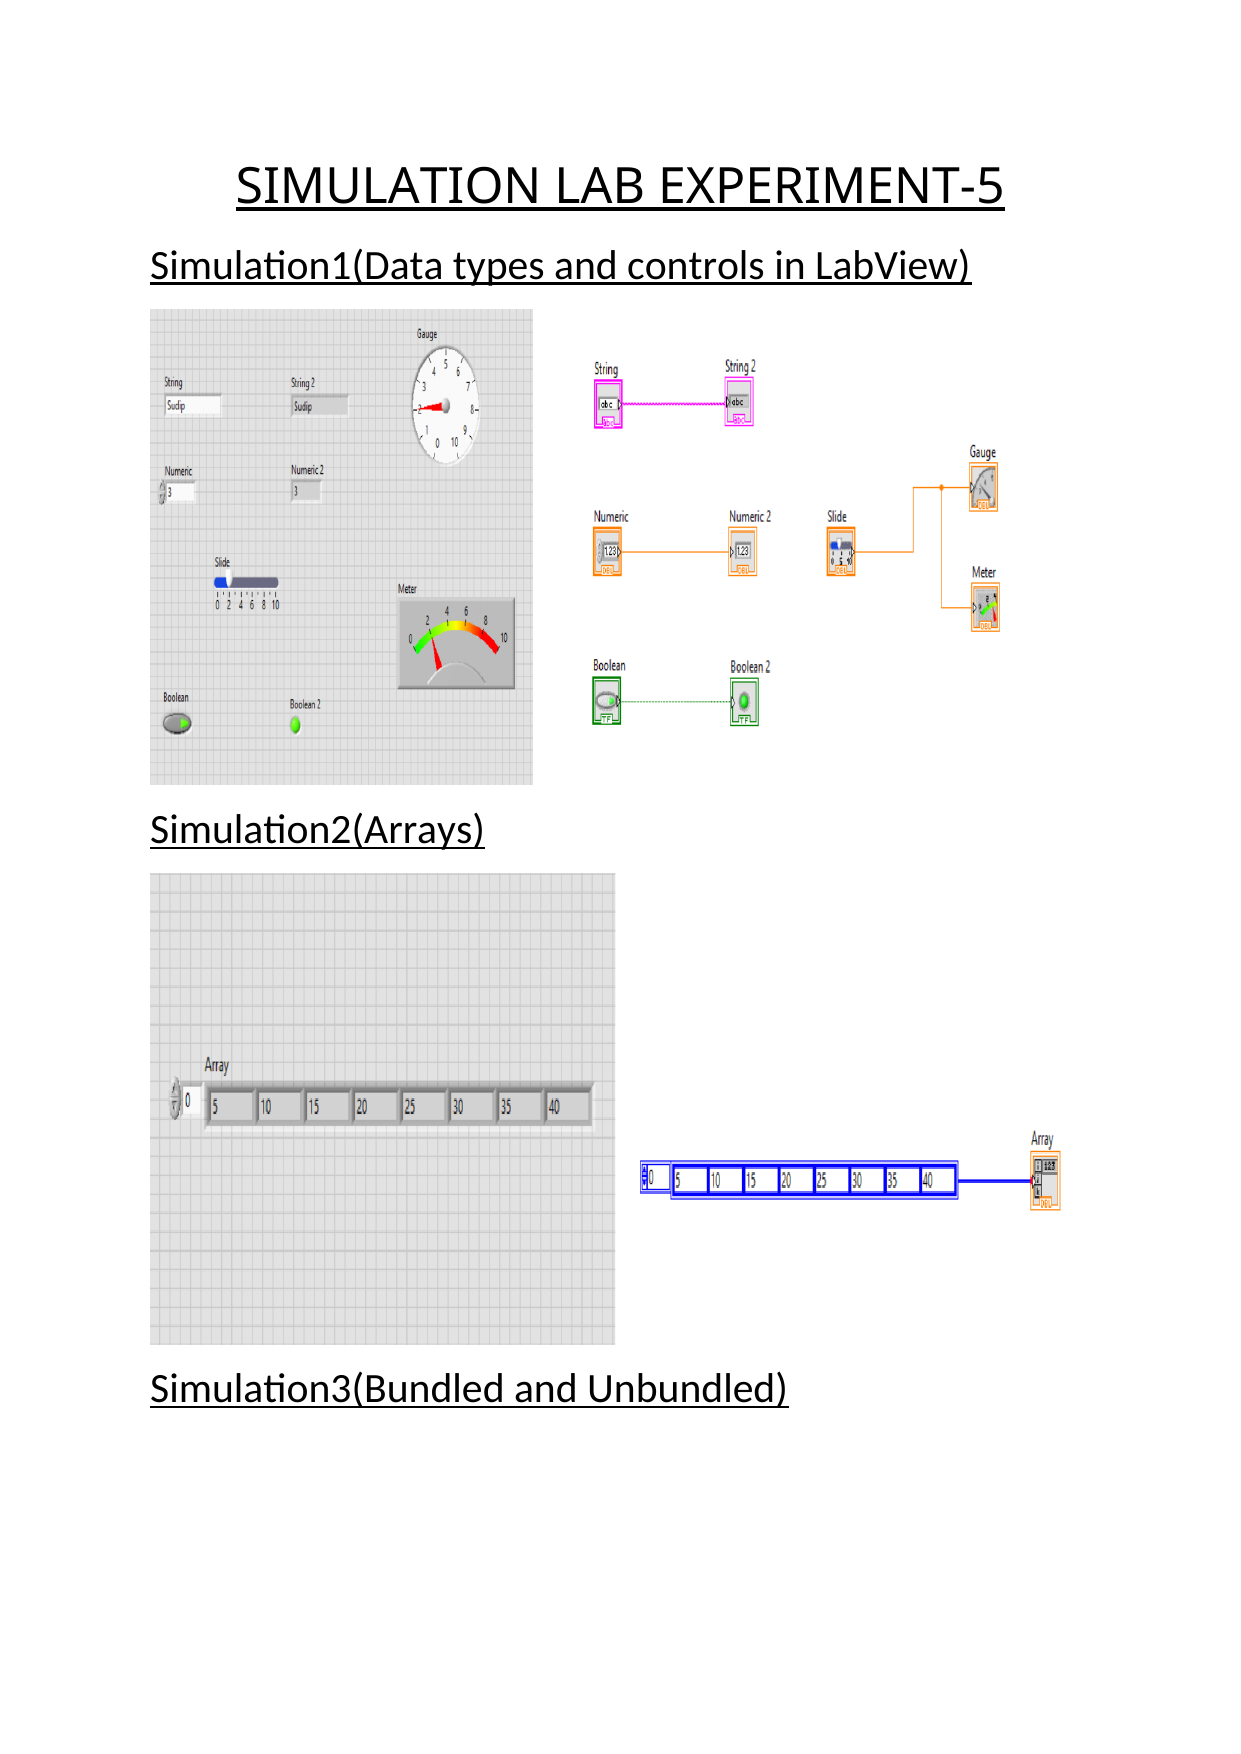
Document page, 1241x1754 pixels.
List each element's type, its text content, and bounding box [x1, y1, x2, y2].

picture [150, 309, 1041, 785]
text Simulation3(Bundled and Unbundled) [150, 1362, 1090, 1413]
text Simulation2(Arrays) [150, 803, 1090, 854]
picture [150, 873, 1085, 1345]
text Simulation1(Data types and controls in LabView) [150, 239, 1090, 290]
text SIMULATION LAB EXPERIMENT-5 [150, 150, 1090, 218]
